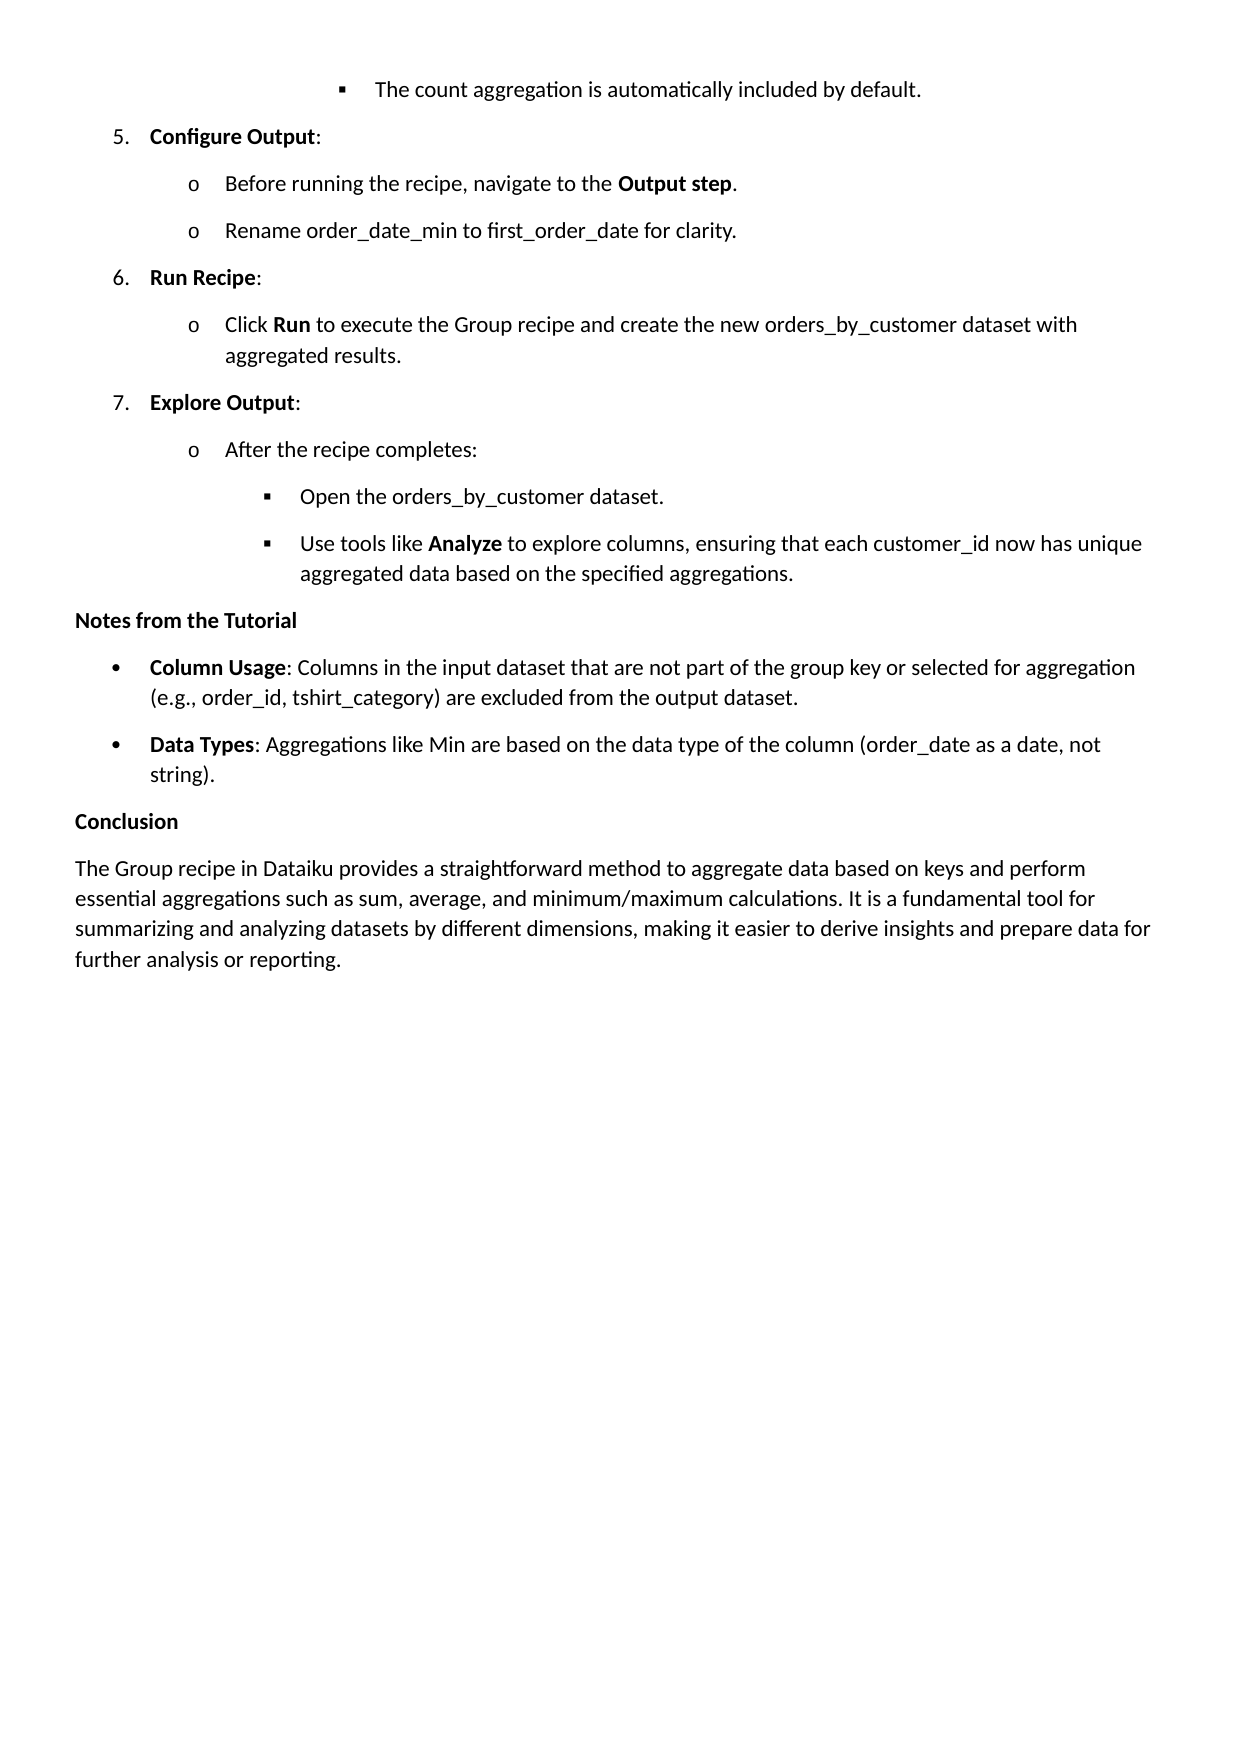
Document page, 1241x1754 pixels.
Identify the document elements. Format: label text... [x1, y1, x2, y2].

list The count aggregation is automatically included by default. [337, 75, 1165, 103]
list Data Types: Aggregations like Min are based on the data type of the column (order_date as a date, not string). [112, 730, 1165, 788]
list Open the orders_by_customer dataset. [262, 482, 1165, 510]
list Configure Output: [112, 122, 1165, 150]
text The Group recipe in Dataiku provides a straightforward method to aggregate data based on keys and perform essential aggregations such as sum, average, and minimum/maximum calculations. It is a fundamental tool for summarizing and analyzing datasets by different dimensions, making it easier to derive insights and prepare data for further analysis or reporting. [75, 854, 1165, 973]
list Run Recipe: [112, 263, 1165, 292]
list Column Usage: Columns in the input dataset that are not part of the group key or selected for aggregation (e.g., order_id, tshirt_category) are excluded from the output dataset. [112, 653, 1165, 711]
list Explore Output: [112, 388, 1165, 416]
text Notes from the Tutorial [75, 606, 1165, 634]
list Use tools like Analyze to explore columns, ensuring that each customer_id now has unique aggregated data based on the specified aggregations. [262, 529, 1165, 587]
text Conclusion [75, 807, 1165, 835]
list Rename order_date_min to first_order_date for clarity. [187, 216, 1165, 245]
list Before running the recipe, navigate to the Output step. [187, 169, 1165, 197]
list Click Run to execute the Group recipe and create the new orders_by_customer dataset with aggregated results. [187, 310, 1165, 369]
list After the recipe completes: [187, 435, 1165, 463]
